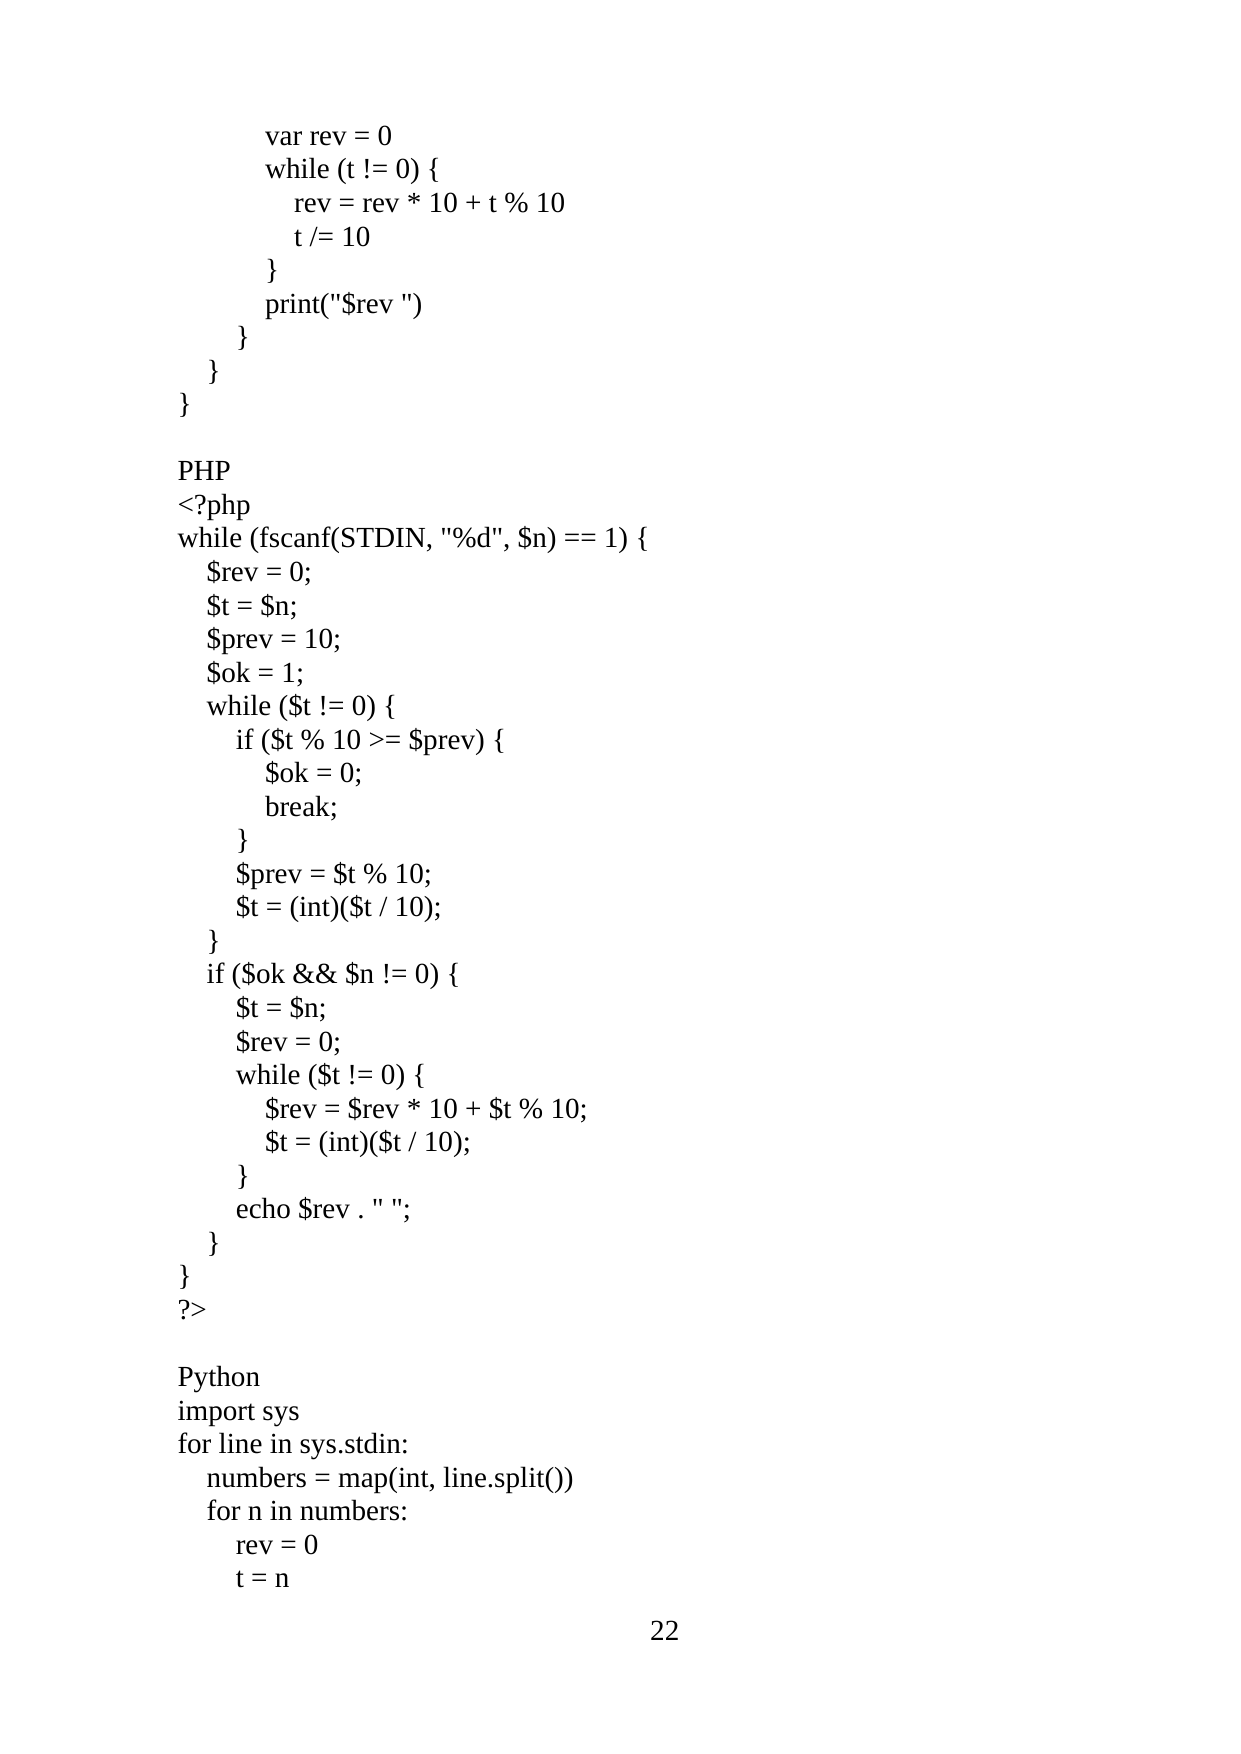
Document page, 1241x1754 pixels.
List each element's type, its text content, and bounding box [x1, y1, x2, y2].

text $rev = 0; [177, 1024, 1152, 1057]
text while ($t != 0) { [177, 688, 1152, 722]
text $t = $n; [177, 588, 1152, 621]
text } [177, 353, 1152, 386]
text print("$rev ") [177, 286, 1152, 319]
text } [177, 252, 1152, 286]
text $prev = 10; [177, 621, 1152, 655]
text while (fscanf(STDIN, "%d", $n) == 1) { [177, 521, 1152, 554]
text t = n [177, 1560, 1152, 1594]
text echo $rev . " "; [177, 1191, 1152, 1225]
text for line in sys.stdin: [177, 1426, 1152, 1460]
text break; [177, 789, 1152, 822]
text import sys [177, 1393, 1152, 1426]
text $ok = 0; [177, 755, 1152, 789]
text <?php [177, 487, 1152, 521]
text while ($t != 0) { [177, 1057, 1152, 1091]
text $rev = 0; [177, 554, 1152, 588]
text for n in numbers: [177, 1493, 1152, 1527]
text } [177, 319, 1152, 353]
text $rev = $rev * 10 + $t % 10; [177, 1091, 1152, 1124]
text Python [177, 1359, 1152, 1393]
text $t = $n; [177, 990, 1152, 1024]
text } [177, 923, 1152, 957]
text } [177, 1258, 1152, 1292]
text numbers = map(int, line.split()) [177, 1460, 1152, 1493]
text rev = rev * 10 + t % 10 [177, 185, 1152, 219]
text PHP [177, 453, 1152, 487]
text } [177, 1158, 1152, 1191]
text } [177, 1225, 1152, 1258]
text if ($ok && $n != 0) { [177, 957, 1152, 990]
text } [177, 386, 1152, 420]
text $t = (int)($t / 10); [177, 889, 1152, 923]
text t /= 10 [177, 219, 1152, 252]
text $ok = 1; [177, 655, 1152, 688]
text while (t != 0) { [177, 152, 1152, 185]
text $t = (int)($t / 10); [177, 1124, 1152, 1158]
text if ($t % 10 >= $prev) { [177, 722, 1152, 755]
text rev = 0 [177, 1527, 1152, 1560]
text ?> [177, 1292, 1152, 1326]
text var rev = 0 [177, 118, 1152, 152]
text } [177, 822, 1152, 856]
text $prev = $t % 10; [177, 856, 1152, 889]
